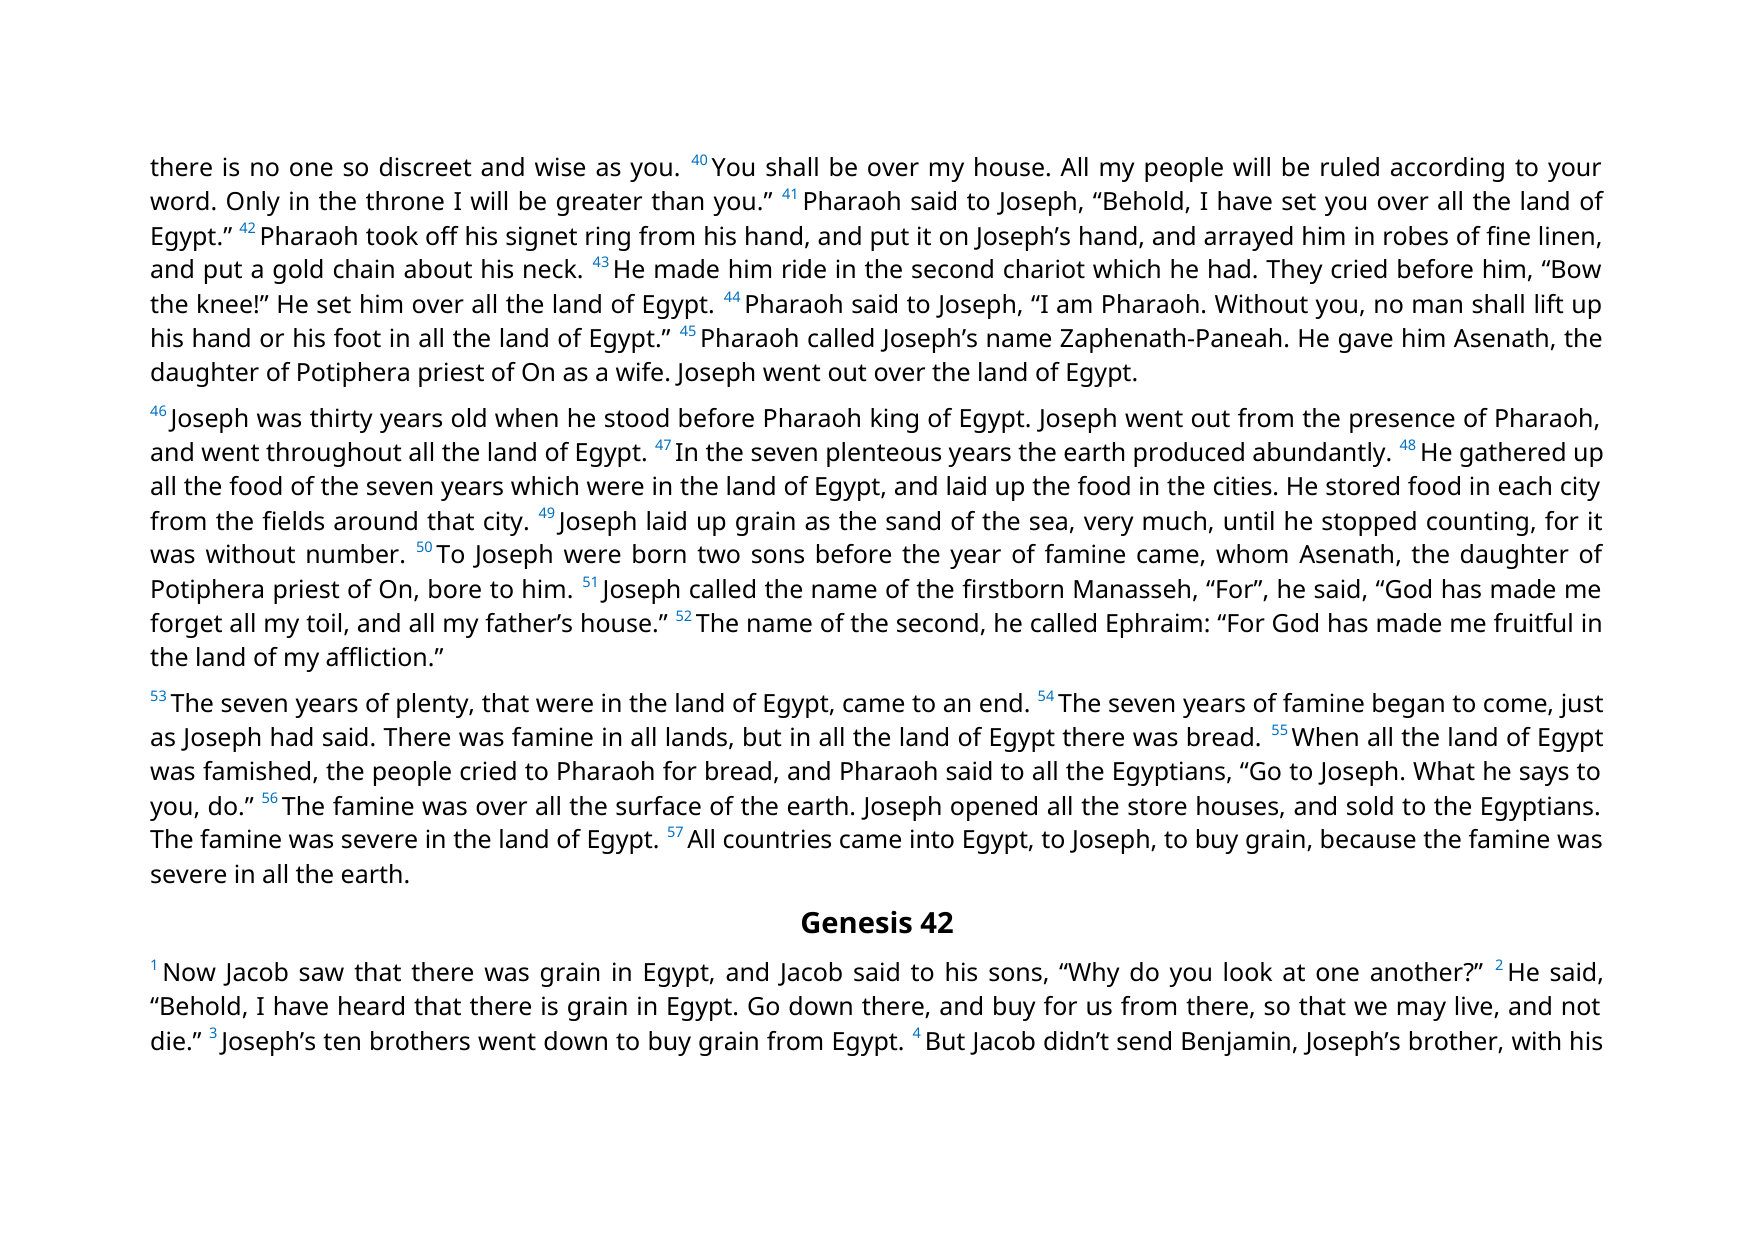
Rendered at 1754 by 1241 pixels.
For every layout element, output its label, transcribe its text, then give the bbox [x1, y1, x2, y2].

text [150, 955, 1604, 1057]
text Genesis 42 [150, 903, 1604, 942]
text 53 The seven years of plenty, that were in the land of Egypt, came to an end. 54 The seven years of famine began to come, just as Joseph had said. There was famine in all lands, but in all the land of Egypt there was bread. 55 When all the land of Egypt was famished, the people cried to Pharaoh for bread, and Pharaoh said to all the Egyptians, “Go to Joseph. What he says to you, do.” 56 The famine was over all the surface of the earth. Joseph opened all the store houses, and sold to the Egyptians. The famine was severe in the land of Egypt. 57 All countries came into Egypt, to Joseph, to buy grain, because the famine was severe in all the earth. [150, 686, 1604, 890]
text 46 Joseph was thirty years old when he stood before Pharaoh king of Egypt. Joseph went out from the presence of Pharaoh, and went throughout all the land of Egypt. 47 In the seven plenteous years the earth produced abundantly. 48 He gathered up all the food of the seven years which were in the land of Egypt, and laid up the food in the cities. He stored food in each city from the fields around that city. 49 Joseph laid up grain as the sand of the sea, very much, until he stopped counting, for it was without number. 50 To Joseph were born two sons before the year of famine came, whom Asenath, the daughter of Potiphera priest of On, bore to him. 51 Joseph called the name of the firstborn Manasseh, “For”, he said, “God has made me forget all my toil, and all my father’s house.” 52 The name of the second, he called Ephraim: “For God has made me fruitful in the land of my affliction.” [150, 401, 1604, 673]
